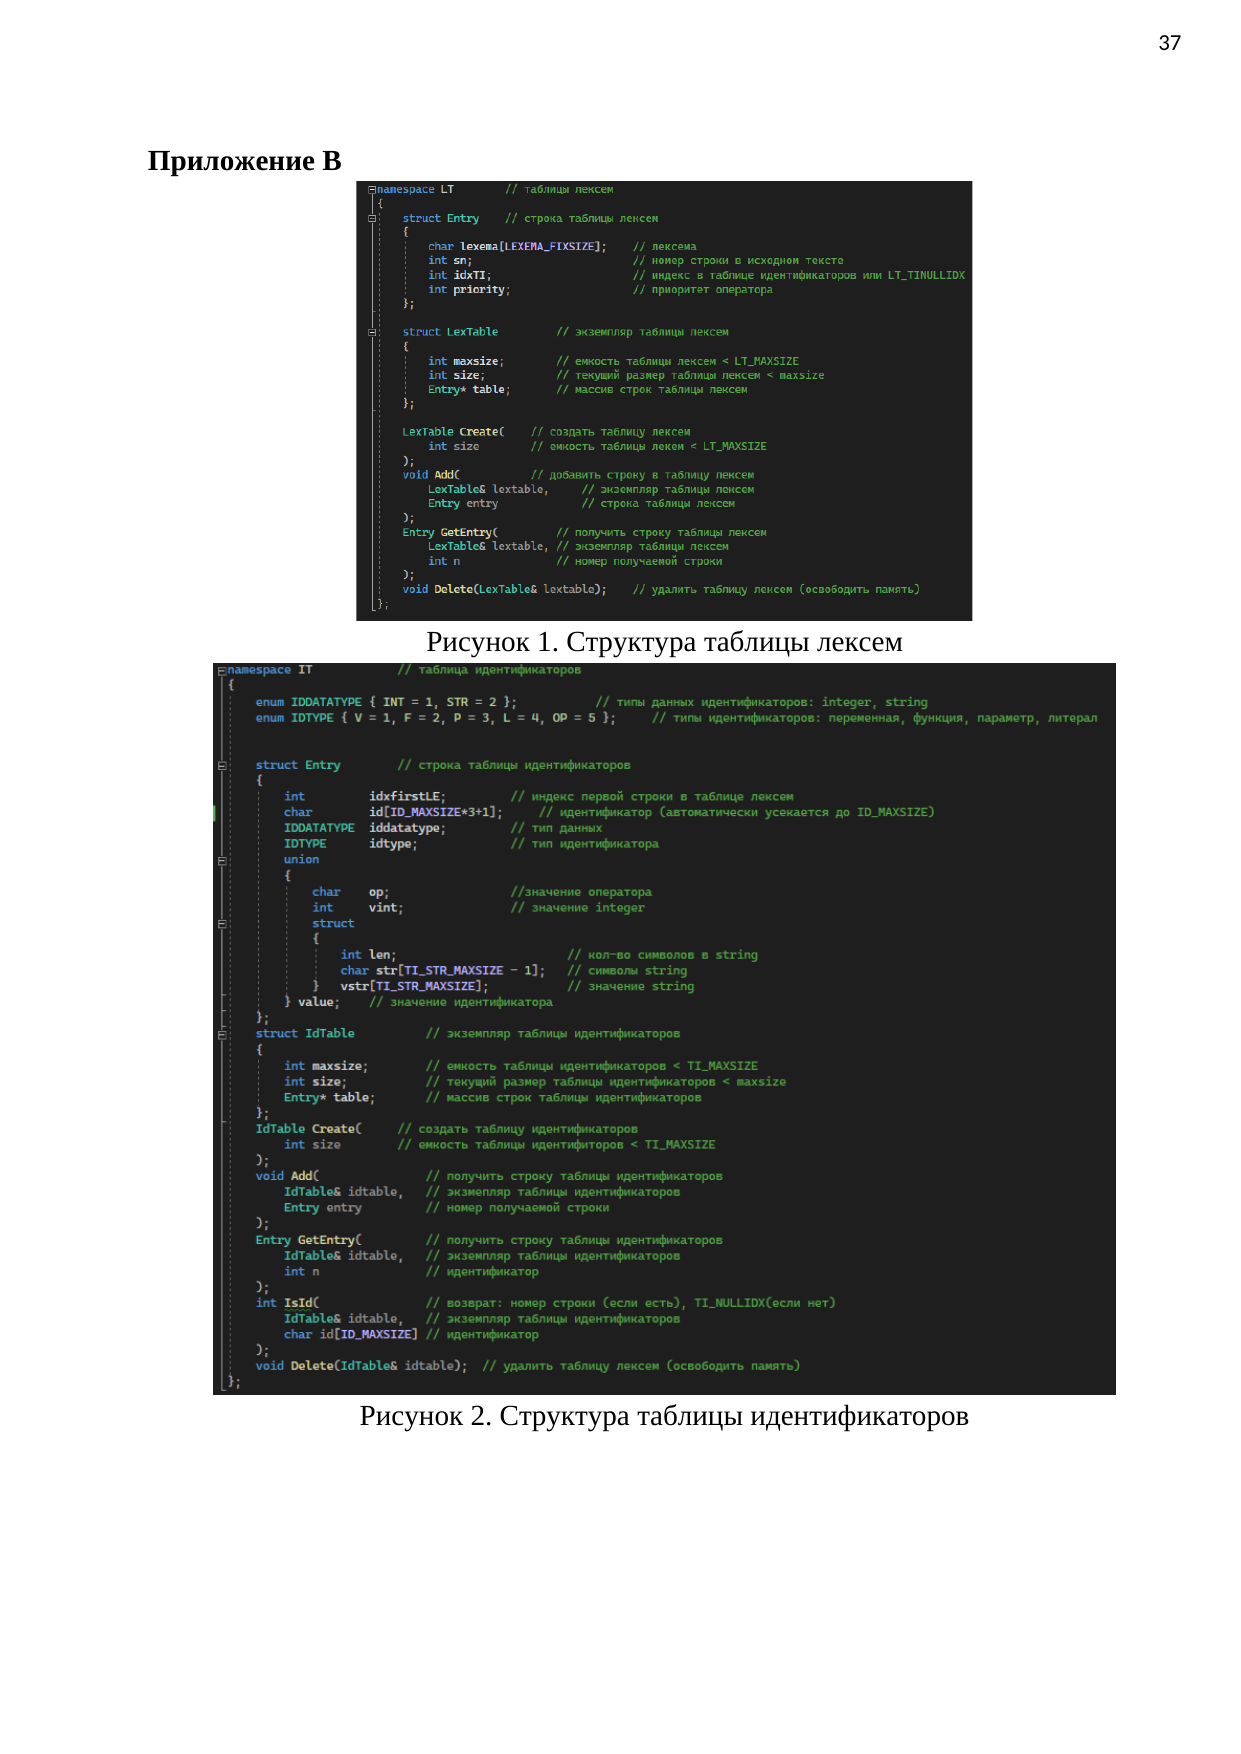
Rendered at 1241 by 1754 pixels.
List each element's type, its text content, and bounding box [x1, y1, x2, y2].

picture [356, 181, 973, 621]
text Рисунок 2. Структура таблицы идентификаторов [148, 1398, 1181, 1432]
text Рисунок 1. Структура таблицы лексем [148, 624, 1181, 658]
picture [213, 663, 1116, 1395]
subtitle Приложение В [148, 143, 1181, 177]
